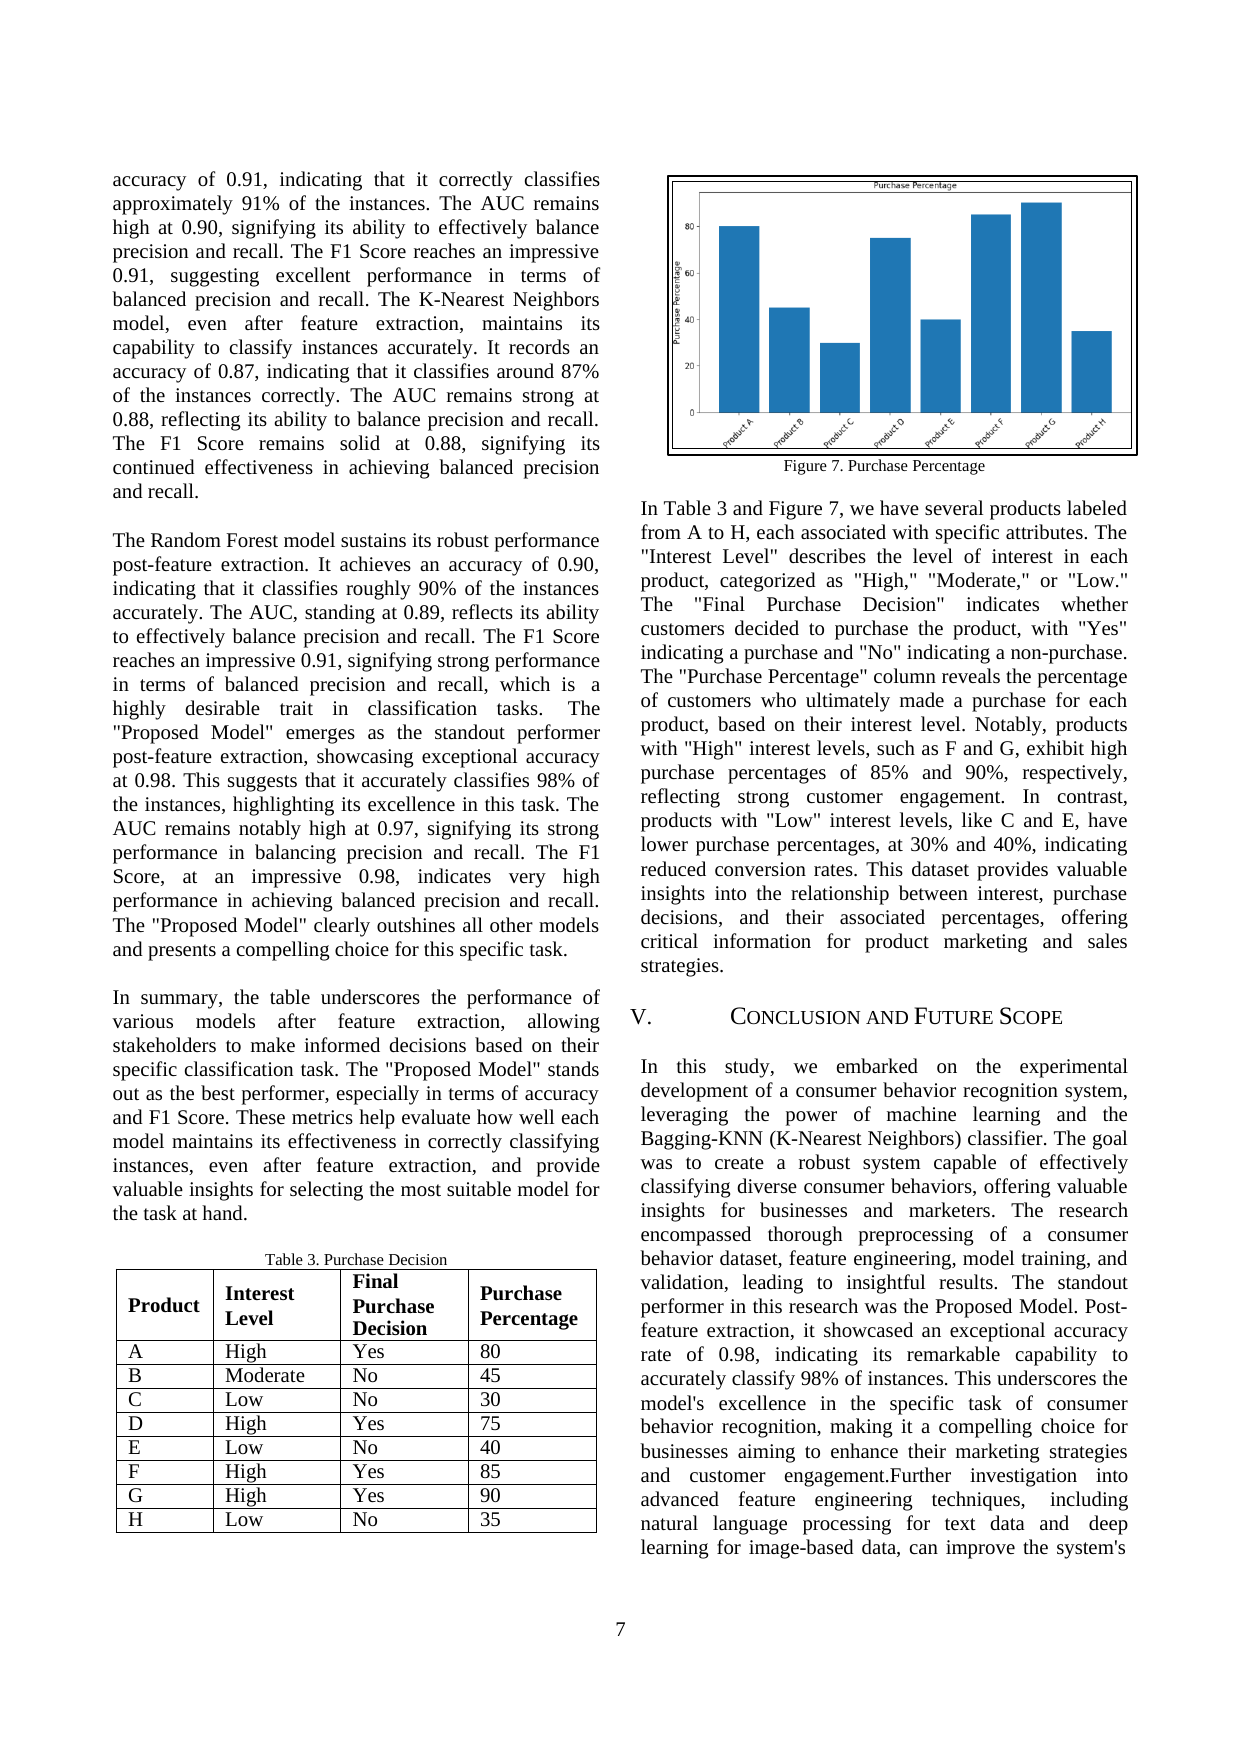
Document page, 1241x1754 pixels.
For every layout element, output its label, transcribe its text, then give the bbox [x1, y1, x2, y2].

table_cell Yes [341, 1413, 468, 1436]
table_cell Moderate [214, 1365, 340, 1388]
text In this study, we embarked on the experimental development of a consumer behavior recognition system, leveraging the power of machine learning and the Bagging-KNN (K-Nearest Neighbors) classifier. The goal was to create a robust system capable of effectively classifying diverse consumer behaviors, offering valuable insights for businesses and marketers. The research encompassed thorough preprocessing of a consumer behavior dataset, feature engineering, model training, and validation, leading to insightful results. The standout performer in this research was the Proposed Model. Post- feature extraction, it showcased an exceptional accuracy rate of 0.98, indicating its remarkable capability to accurately classify 98% of instances. This underscores the model's excellence in the specific task of consumer behavior recognition, making it a compelling choice for businesses aiming to enhance their marketing strategies and customer engagement.Further investigation into advanced feature engineering techniques, including natural language processing for text data and deep learning for image-based data, can improve the system's [640, 1053, 1128, 1559]
table_header Purchase Percentage [469, 1270, 596, 1340]
text The Random Forest model sustains its robust performance post-feature extraction. It achieves an accuracy of 0.90, indicating that it classifies roughly 90% of the instances accurately. The AUC, standing at 0.89, reflects its ability to effectively balance precision and recall. The F1 Score reaches an impressive 0.91, signifying strong performance in terms of balanced precision and recall, which is a highly desirable trait in classification tasks. The "Proposed Model" emerges as the standout performer post-feature extraction, showcasing exceptional accuracy at 0.98. This suggests that it accurately classifies 98% of the instances, highlighting its excellence in this task. The AUC remains notably high at 0.97, signifying its strong performance in balancing precision and recall. The F1 Score, at an impressive 0.98, indicates very high performance in achieving balanced precision and recall. The "Proposed Model" clearly outshines all other models and presents a compelling choice for this specific task. [112, 527, 600, 961]
table_header Interest Level [214, 1270, 340, 1340]
table_cell High [214, 1485, 340, 1508]
table_header Product [117, 1270, 213, 1340]
table_cell No [341, 1509, 468, 1532]
table_header Final Purchase Decision [341, 1270, 468, 1340]
table_cell No [341, 1389, 468, 1412]
table_cell 75 [469, 1413, 596, 1436]
table_cell Low [214, 1437, 340, 1460]
text accuracy of 0.91, indicating that it correctly classifies approximately 91% of the instances. The AUC remains high at 0.90, signifying its ability to effectively balance precision and recall. The F1 Score reaches an impressive 0.91, suggesting excellent performance in terms of balanced precision and recall. The K-Nearest Neighbors model, even after feature extraction, maintains its capability to classify instances accurately. It records an accuracy of 0.87, indicating that it classifies around 87% of the instances correctly. The AUC remains strong at 0.88, reflecting its ability to balance precision and recall. The F1 Score remains solid at 0.88, signifying its continued effectiveness in achieving balanced precision and recall. [112, 167, 600, 503]
list CONCLUSION AND FUTURE SCOPE [630, 1001, 1138, 1029]
table_cell 35 [469, 1509, 596, 1532]
table_cell No [341, 1437, 468, 1460]
table_cell Low [214, 1509, 340, 1532]
table_cell Low [214, 1389, 340, 1412]
table_cell 85 [469, 1461, 596, 1484]
table_cell High [214, 1341, 340, 1364]
table_cell G [117, 1485, 213, 1508]
table_cell B [117, 1365, 213, 1388]
table_cell 40 [469, 1437, 596, 1460]
text Figure 7. Purchase Percentage [782, 455, 987, 474]
text In summary, the table underscores the performance of various models after feature extraction, allowing stakeholders to make informed decisions based on their specific classification task. The "Proposed Model" stands out as the best performer, especially in terms of accuracy and F1 Score. These metrics help evaluate how well each model maintains its effectiveness in correctly classifying instances, even after feature extraction, and provide valuable insights for selecting the most suitable model for the task at hand. [112, 985, 600, 1225]
table_cell Yes [341, 1341, 468, 1364]
table_cell 45 [469, 1365, 596, 1388]
table_cell C [117, 1389, 213, 1412]
table_cell E [117, 1437, 213, 1460]
table_cell Yes [341, 1485, 468, 1508]
table_cell F [117, 1461, 213, 1484]
table_cell High [214, 1461, 340, 1484]
table_cell 90 [469, 1485, 596, 1508]
table_cell No [341, 1365, 468, 1388]
table_cell H [117, 1509, 213, 1532]
picture [673, 182, 1131, 448]
table_cell D [117, 1413, 213, 1436]
text 7 [102, 1617, 1138, 1641]
table_cell 30 [469, 1389, 596, 1412]
text Table 3. Purchase Decision [265, 1249, 604, 1268]
table_cell A [117, 1341, 213, 1364]
text In Table 3 and Figure 7, we have several products labeled from A to H, each associated with specific attributes. The "Interest Level" describes the level of interest in each product, categorized as "High," "Moderate," or "Low." The "Final Purchase Decision" indicates whether customers decided to purchase the product, with "Yes" indicating a purchase and "No" indicating a non-purchase. The "Purchase Percentage" column reveals the percentage of customers who ultimately made a purchase for each product, based on their interest level. Notably, products with "High" interest levels, such as F and G, exhibit high purchase percentages of 85% and 90%, respectively, reflecting strong customer engagement. In contrast, products with "Low" interest levels, like C and E, have lower purchase percentages, at 30% and 40%, indicating reduced conversion rates. This dataset provides valuable insights into the relationship between interest, purchase decisions, and their associated percentages, offering critical information for product marketing and sales strategies. [640, 496, 1128, 977]
table_cell High [214, 1413, 340, 1436]
table_cell Yes [341, 1461, 468, 1484]
table_cell 80 [469, 1341, 596, 1364]
